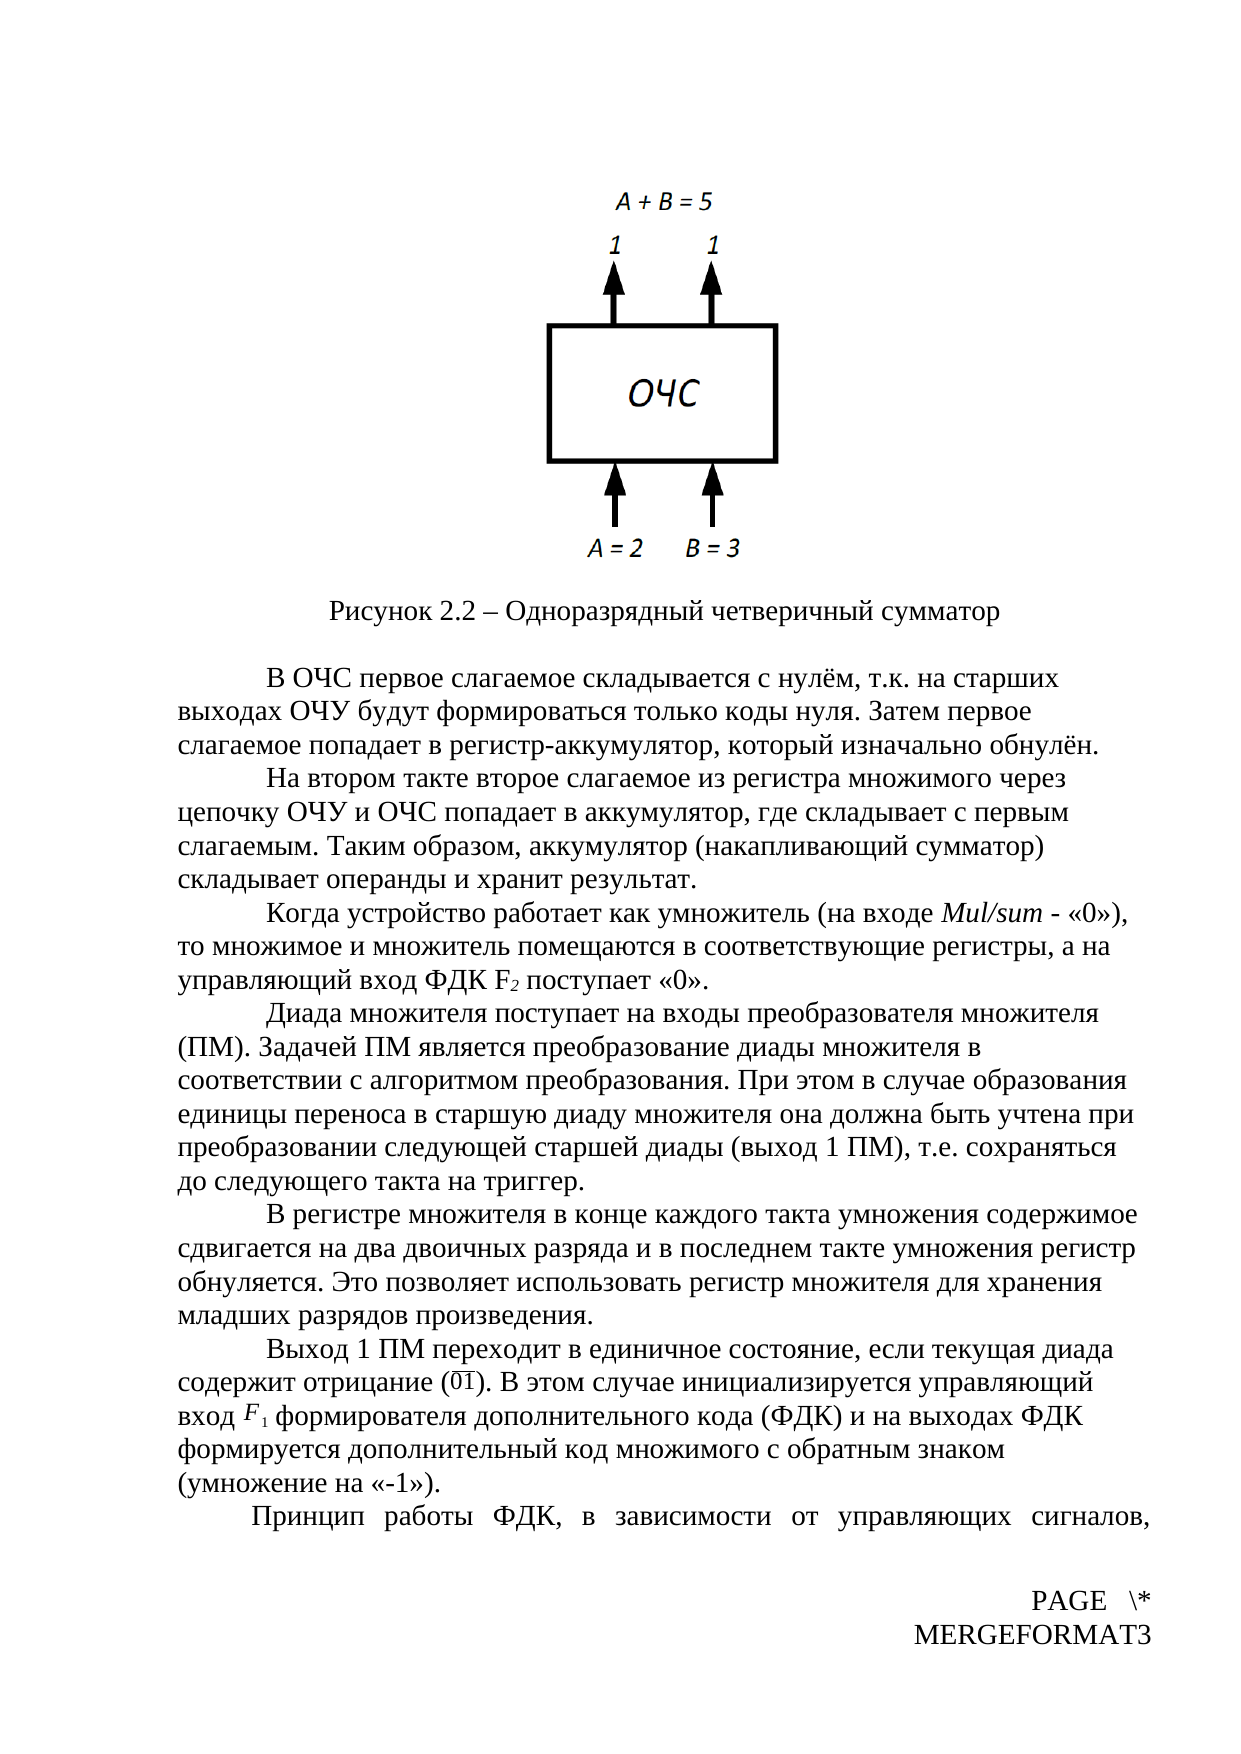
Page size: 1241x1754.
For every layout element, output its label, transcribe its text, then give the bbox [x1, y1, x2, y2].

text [177, 1498, 1152, 1532]
text Выход 1 ПМ переходит в единичное состояние, если текущая диада содержит отрицание (). В этом случае инициализируется управляющий вход формирователя дополнительного кода (ФДК) и на выходах ФДК формируется дополнительный код множимого с обратным знаком (умножение на «-1»). [177, 1331, 1152, 1498]
text На втором такте второе слагаемое из регистра множимого через цепочку ОЧУ и ОЧС попадает в аккумулятор, где складывает с первым слагаемым. Таким образом, аккумулятор (накапливающий сумматор) складывает операнды и хранит результат. [177, 761, 1152, 895]
text В регистре множителя в конце каждого такта умножения содержимое сдвигается на два двоичных разряда и в последнем такте умножения регистр обнуляется. Это позволяет использовать регистр множителя для хранения младших разрядов произведения. [177, 1197, 1152, 1331]
text Когда устройство работает как умножитель (на входе Mul/sum - «0»), то множимое и множитель помещаются в соответствующие регистры, а на управляющий вход ФДК F2 поступает «0». [177, 895, 1152, 995]
picture [504, 161, 824, 593]
text В ОЧС первое слагаемое складывается с нулём, т.к. на старших выходах ОЧУ будут формироваться только коды нуля. Затем первое слагаемое попадает в регистр-аккумулятор, который изначально обнулён. [177, 660, 1152, 761]
text Диада множителя поступает на входы преобразователя множителя (ПМ). Задачей ПМ является преобразование диады множителя в соответствии с алгоритмом преобразования. При этом в случае образования единицы переноса в старшую диаду множителя она должна быть учтена при преобразовании следующей старшей диады (выход 1 ПМ), т.е. сохраняться до следующего такта на триггер. [177, 995, 1152, 1197]
